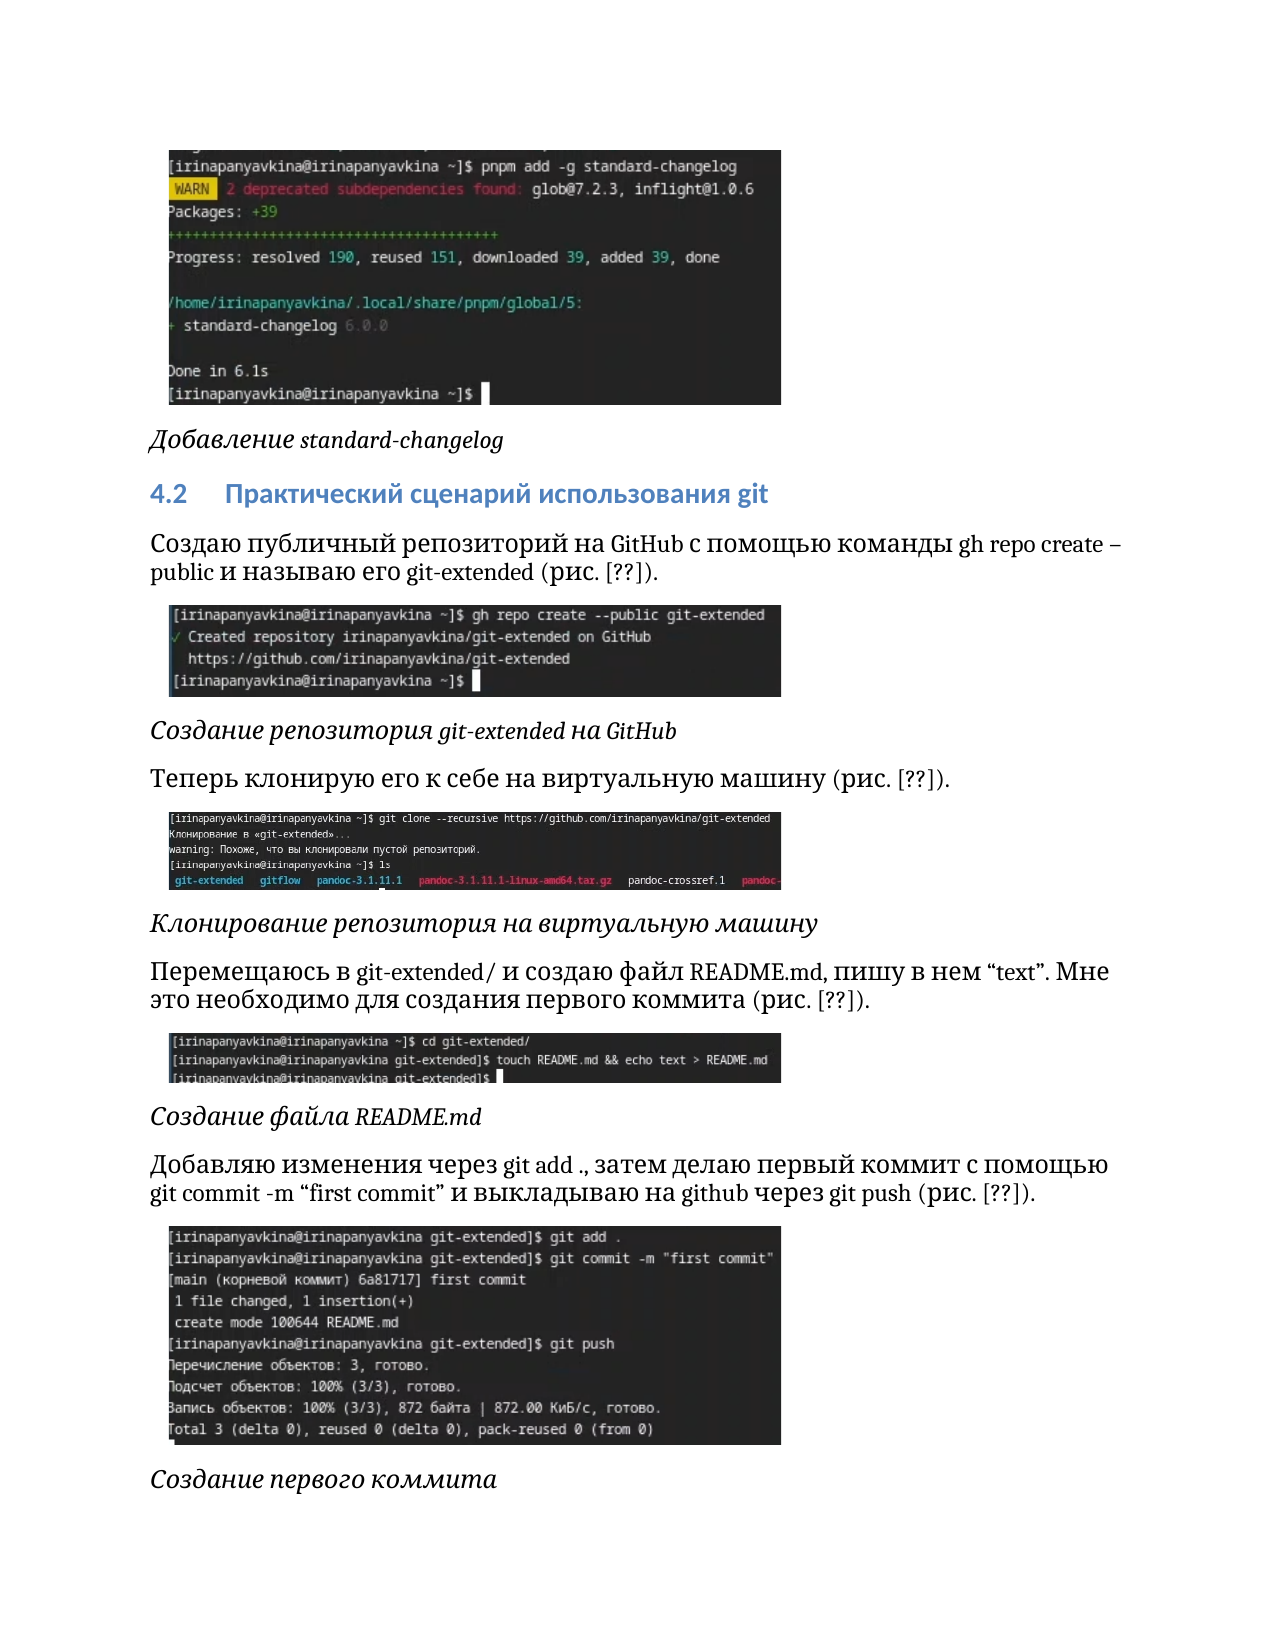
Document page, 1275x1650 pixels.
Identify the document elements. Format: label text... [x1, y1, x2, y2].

text Добавляю изменения через git add ., затем делаю первый коммит с помощью git commit -m “first commit” и выкладываю на github через git push (рис. [??]). [150, 1151, 1125, 1208]
picture [168, 605, 782, 697]
text Теперь клонирую его к себе на виртуальную машину (рис. [??]). [150, 764, 1125, 793]
picture [168, 1033, 782, 1083]
text Создание первого коммита [150, 1466, 1125, 1494]
text Добавление standard-changelog [150, 426, 1125, 454]
picture [168, 150, 782, 405]
text Создание репозитория git-extended на GitHub [150, 717, 1125, 746]
text Клонирование репозитория на виртуальную машину [150, 910, 1125, 939]
picture [168, 812, 782, 890]
text Создание файла README.md [150, 1103, 1125, 1132]
subtitle 4.2 Практический сценарий использования git [150, 475, 1125, 511]
text Создаю публичный репозиторий на GitHub с помощью команды gh repo create –public и называю его git-extended (рис. [??]). [150, 529, 1125, 587]
text Перемещаюсь в git-extended/ и создаю файл README.md, пишу в нем “text”. Мне это необходимо для создания первого коммита (рис. [??]). [150, 958, 1125, 1015]
picture [168, 1226, 782, 1445]
